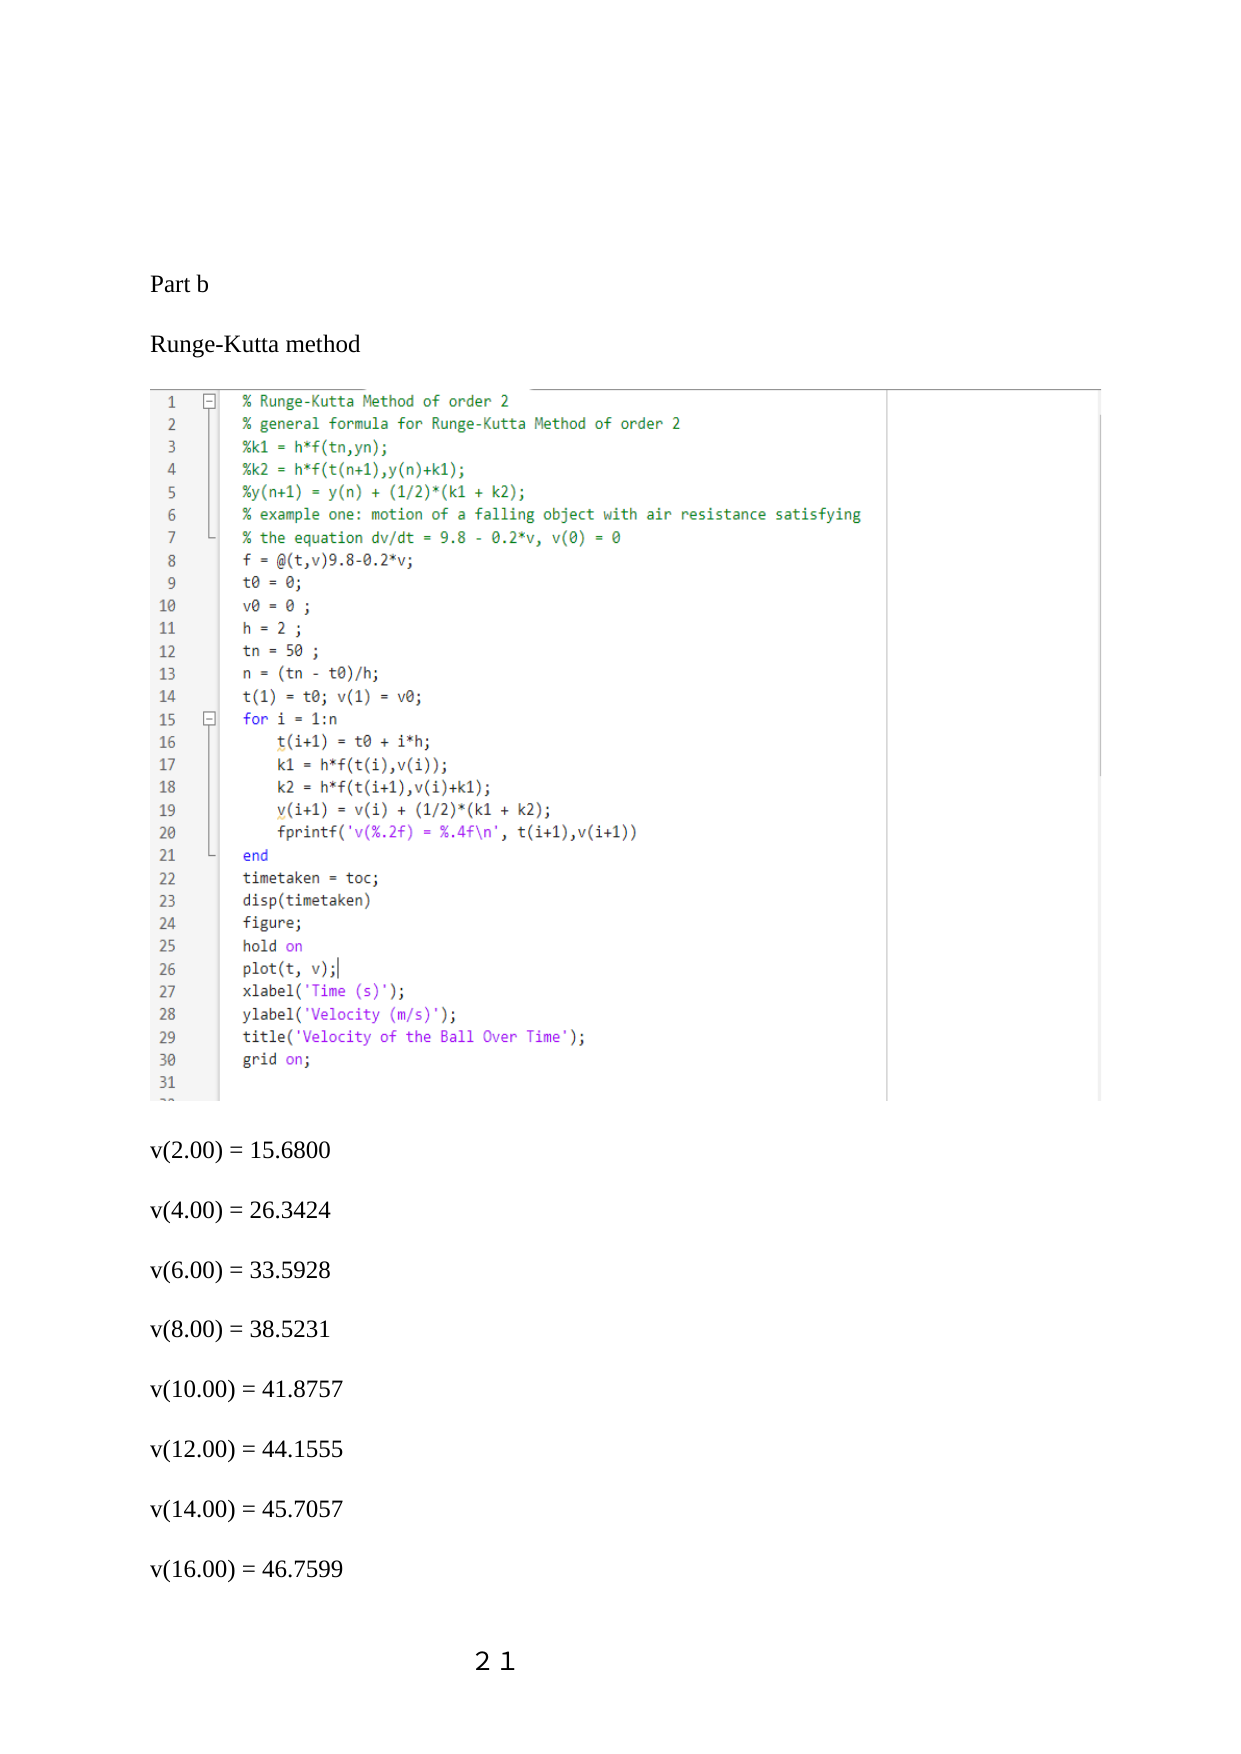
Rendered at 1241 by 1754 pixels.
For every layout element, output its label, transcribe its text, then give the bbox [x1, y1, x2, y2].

text v(12.00) = 44.1555 [150, 1434, 1090, 1463]
picture [150, 389, 1102, 1101]
text Runge-Kutta method [150, 329, 1090, 358]
text Part b [150, 269, 1090, 298]
text v(4.00) = 26.3424 [150, 1195, 1090, 1224]
text v(14.00) = 45.7057 [150, 1494, 1090, 1523]
text v(8.00) = 38.5231 [150, 1314, 1090, 1343]
text v(16.00) = 46.7599 [150, 1554, 1090, 1582]
text v(6.00) = 33.5928 [150, 1255, 1090, 1283]
text v(10.00) = 41.8757 [150, 1374, 1090, 1403]
text v(2.00) = 15.6800 [150, 1135, 1090, 1164]
